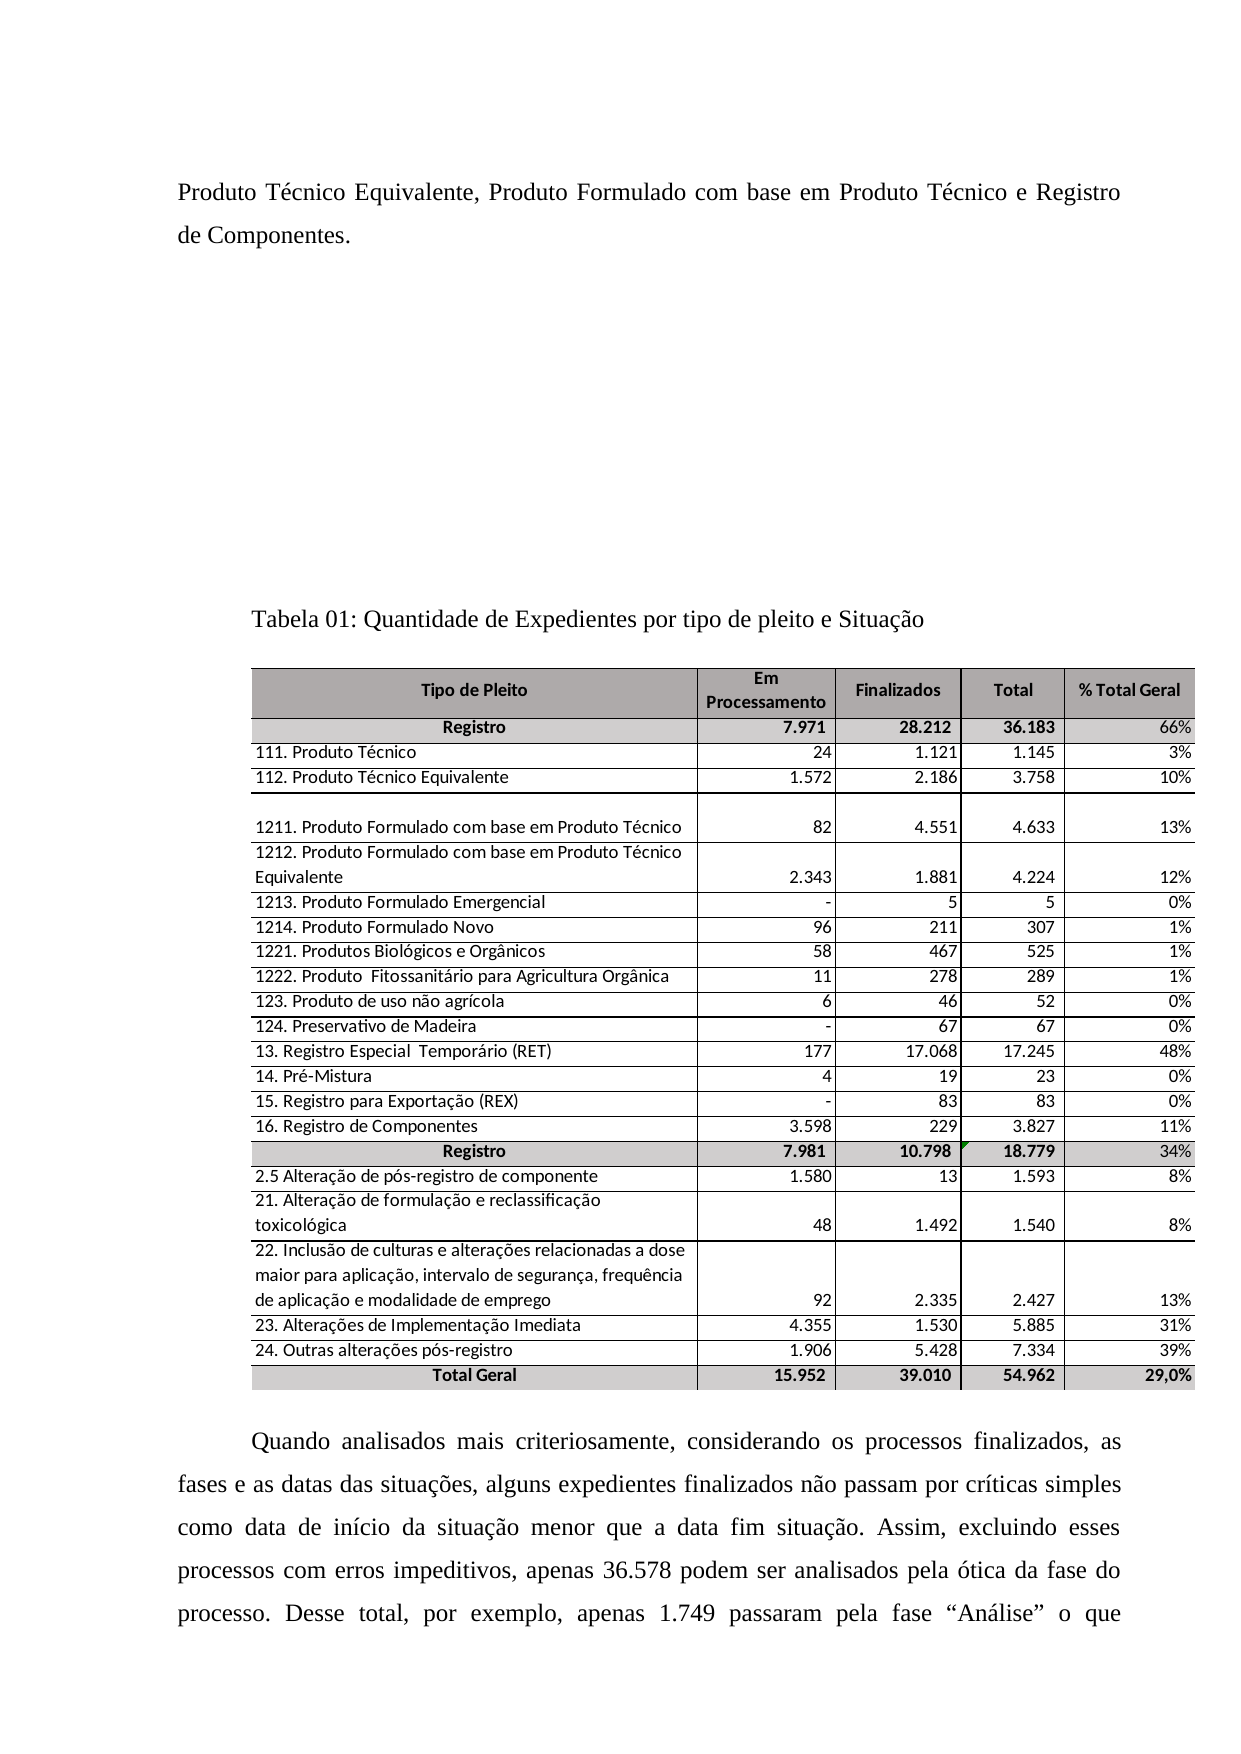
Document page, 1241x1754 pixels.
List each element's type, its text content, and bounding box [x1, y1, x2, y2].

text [177, 177, 1122, 249]
text Tabela 01: Quantidade de Expedientes por tipo de pleito e Situação [177, 604, 1122, 633]
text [177, 1426, 1122, 1627]
